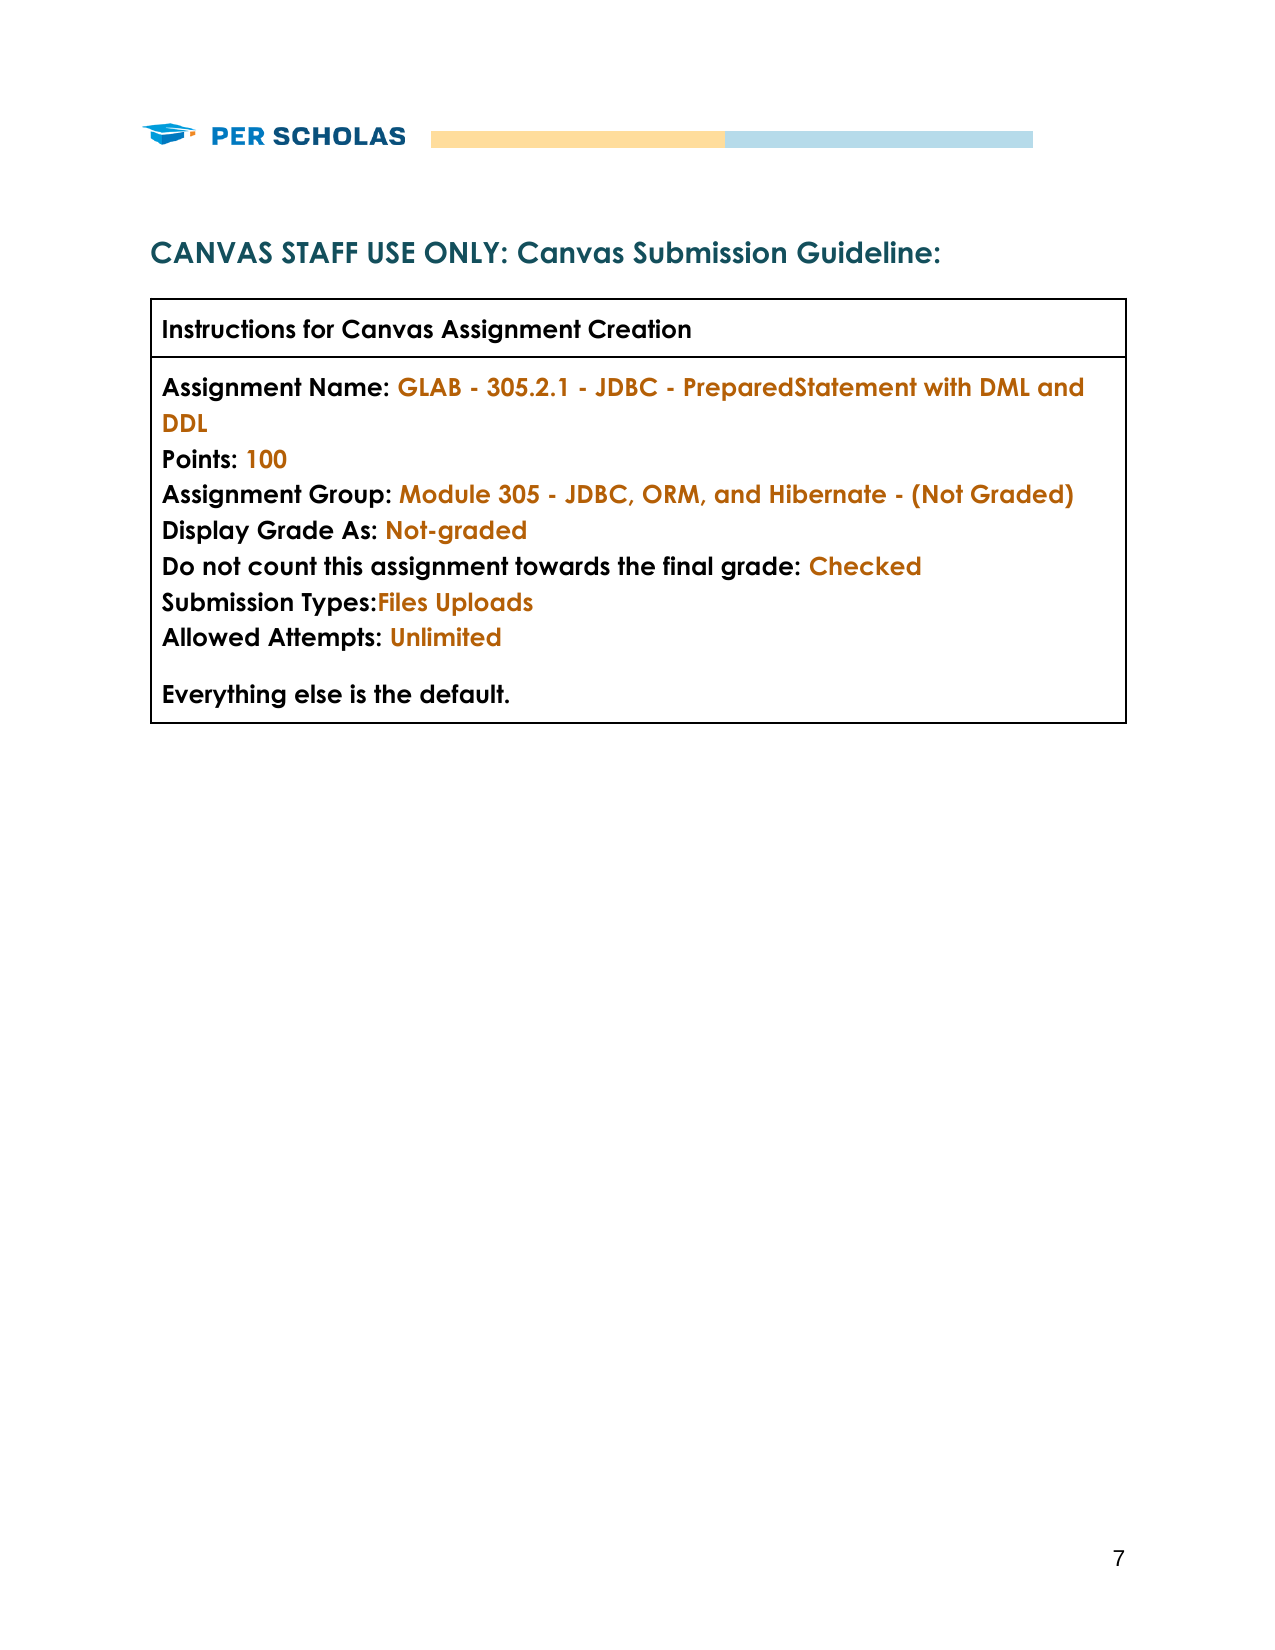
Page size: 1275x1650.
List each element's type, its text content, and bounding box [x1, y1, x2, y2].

picture [112, 75, 1088, 202]
table_header Instructions for Canvas Assignment Creation [152, 300, 1125, 356]
table_cell Assignment Name: GLAB - 305.2.1 - JDBC - PreparedStatement with DML and DDL Points: 100 Assignment Group: Module 305 - JDBC, ORM, and Hibernate - (Not Graded) Display Grade As: Not-graded Do not count this assignment towards the final grade: Checked Submission Types:Files Uploads Allowed Attempts: Unlimited Everything else is the default. [152, 358, 1125, 722]
text CANVAS STAFF USE ONLY: Canvas Submission Guideline: [150, 231, 1125, 273]
